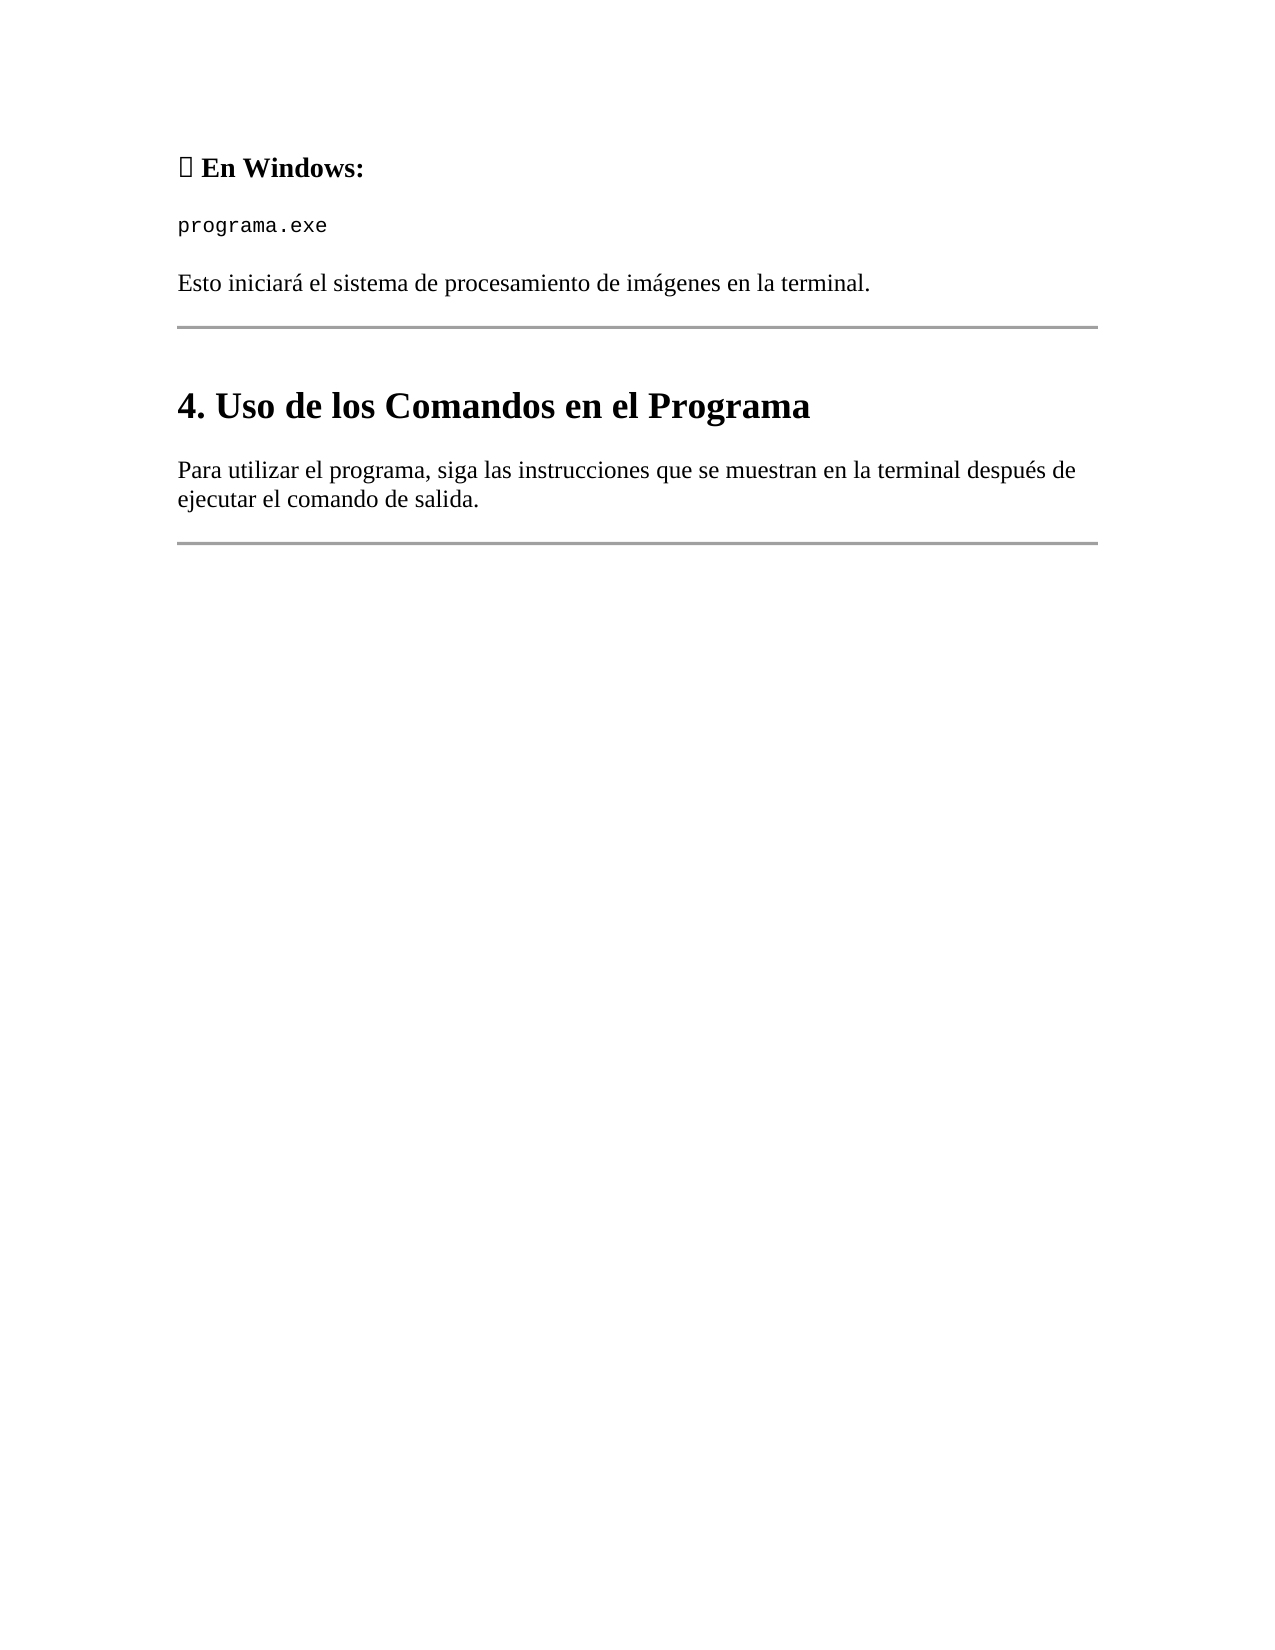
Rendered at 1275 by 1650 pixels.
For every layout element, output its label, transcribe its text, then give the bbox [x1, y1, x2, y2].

text programa.exe [177, 215, 1098, 239]
text Esto iniciará el sistema de procesamiento de imágenes en la terminal. [177, 268, 1098, 297]
text 4. Uso de los Comandos en el Programa [177, 383, 1098, 426]
text 🔹 En Windows: [177, 148, 1098, 186]
text Para utilizar el programa, siga las instrucciones que se muestran en la terminal después de ejecutar el comando de salida. [177, 455, 1098, 513]
